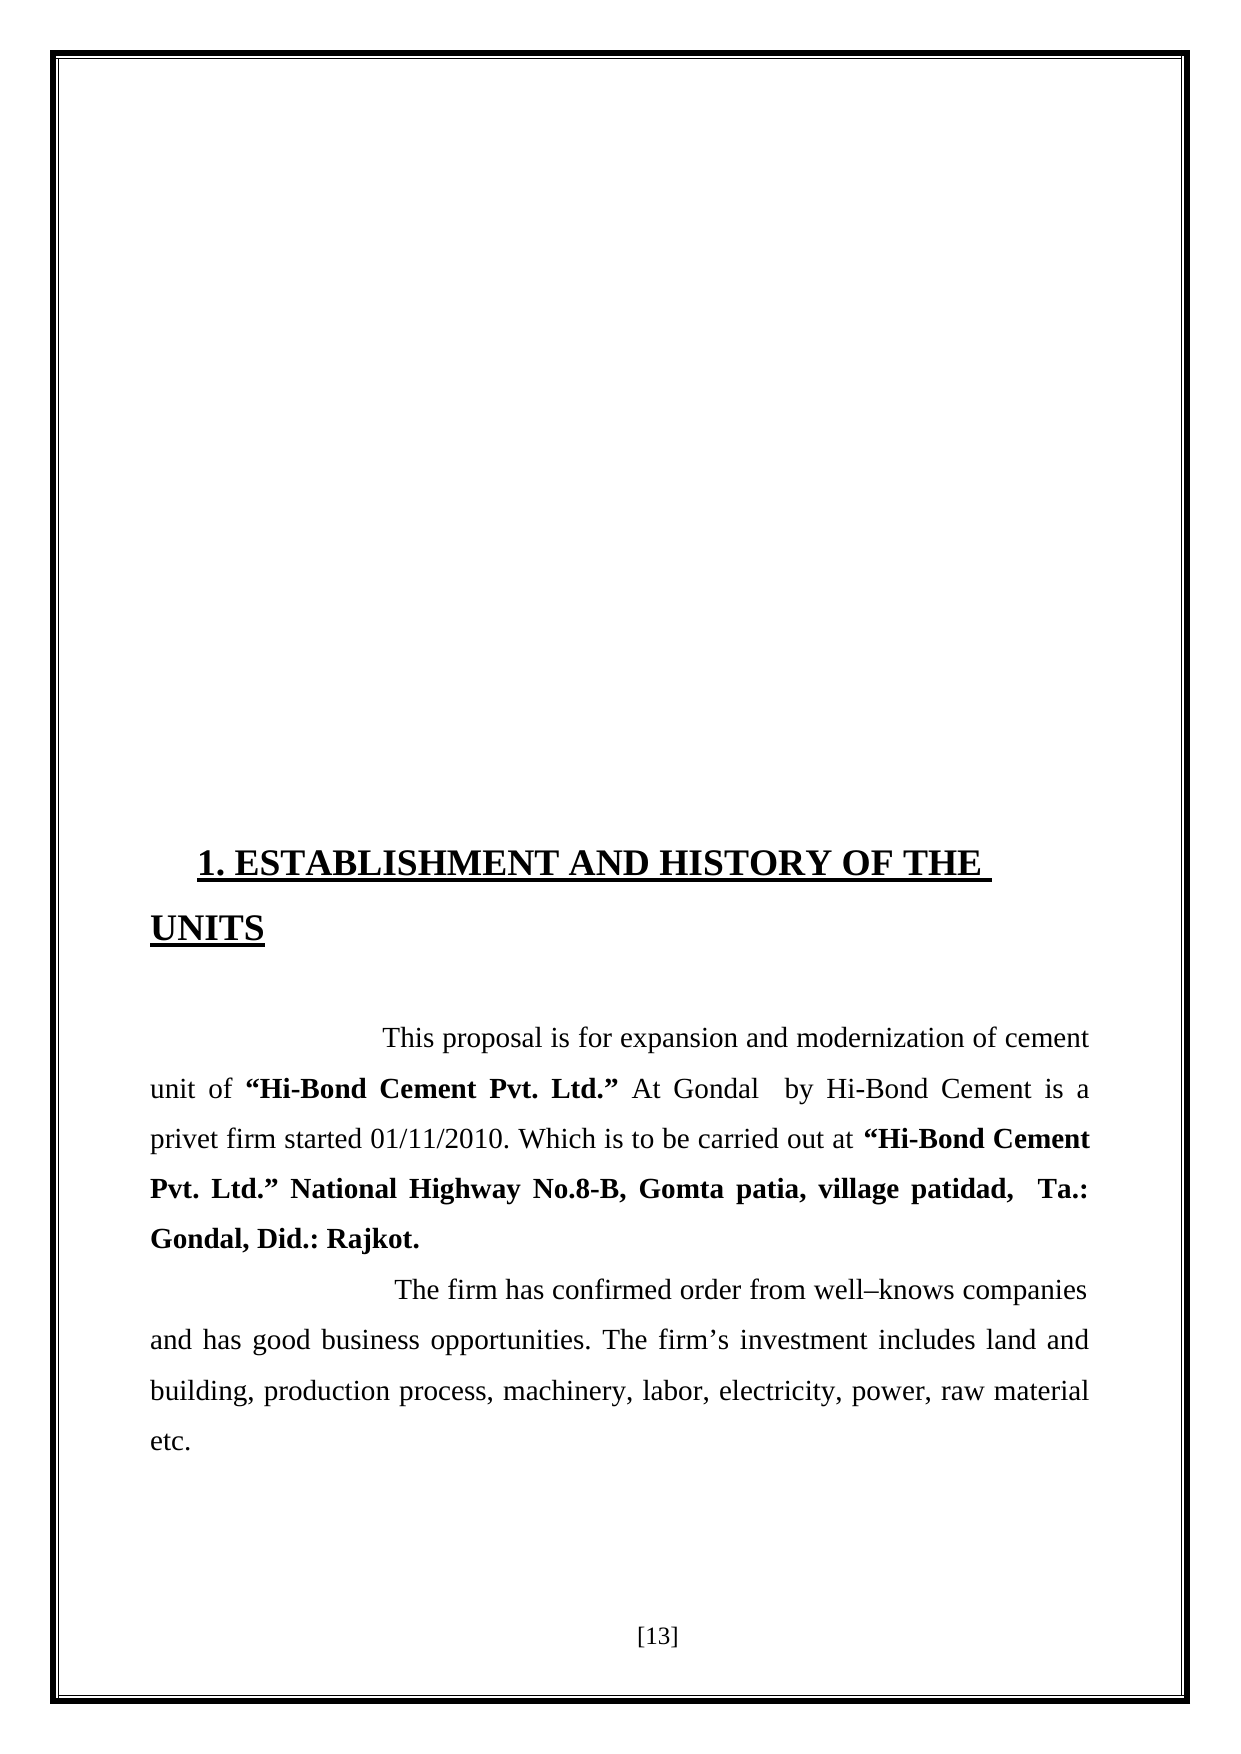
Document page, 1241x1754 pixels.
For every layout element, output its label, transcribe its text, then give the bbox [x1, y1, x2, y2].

text The firm has confirmed order from well–knows companies and has good business opportunities. The firm’s investment includes land and building, production process, machinery, labor, electricity, power, raw material etc. [150, 1272, 1090, 1456]
text This proposal is for expansion and modernization of cement unit of “Hi-Bond Cement Pvt. Ltd.” At Gondal by Hi-Bond Cement is a privet firm started 01/11/2010. Which is to be carried out at “Hi-Bond Cement Pvt. Ltd.” National Highway No.8-B, Gomta patia, village patidad, Ta.: Gondal, Did.: Rajkot. [150, 1020, 1090, 1255]
text 1. ESTABLISHMENT AND HISTORY OF THE UNITS [150, 841, 1090, 948]
